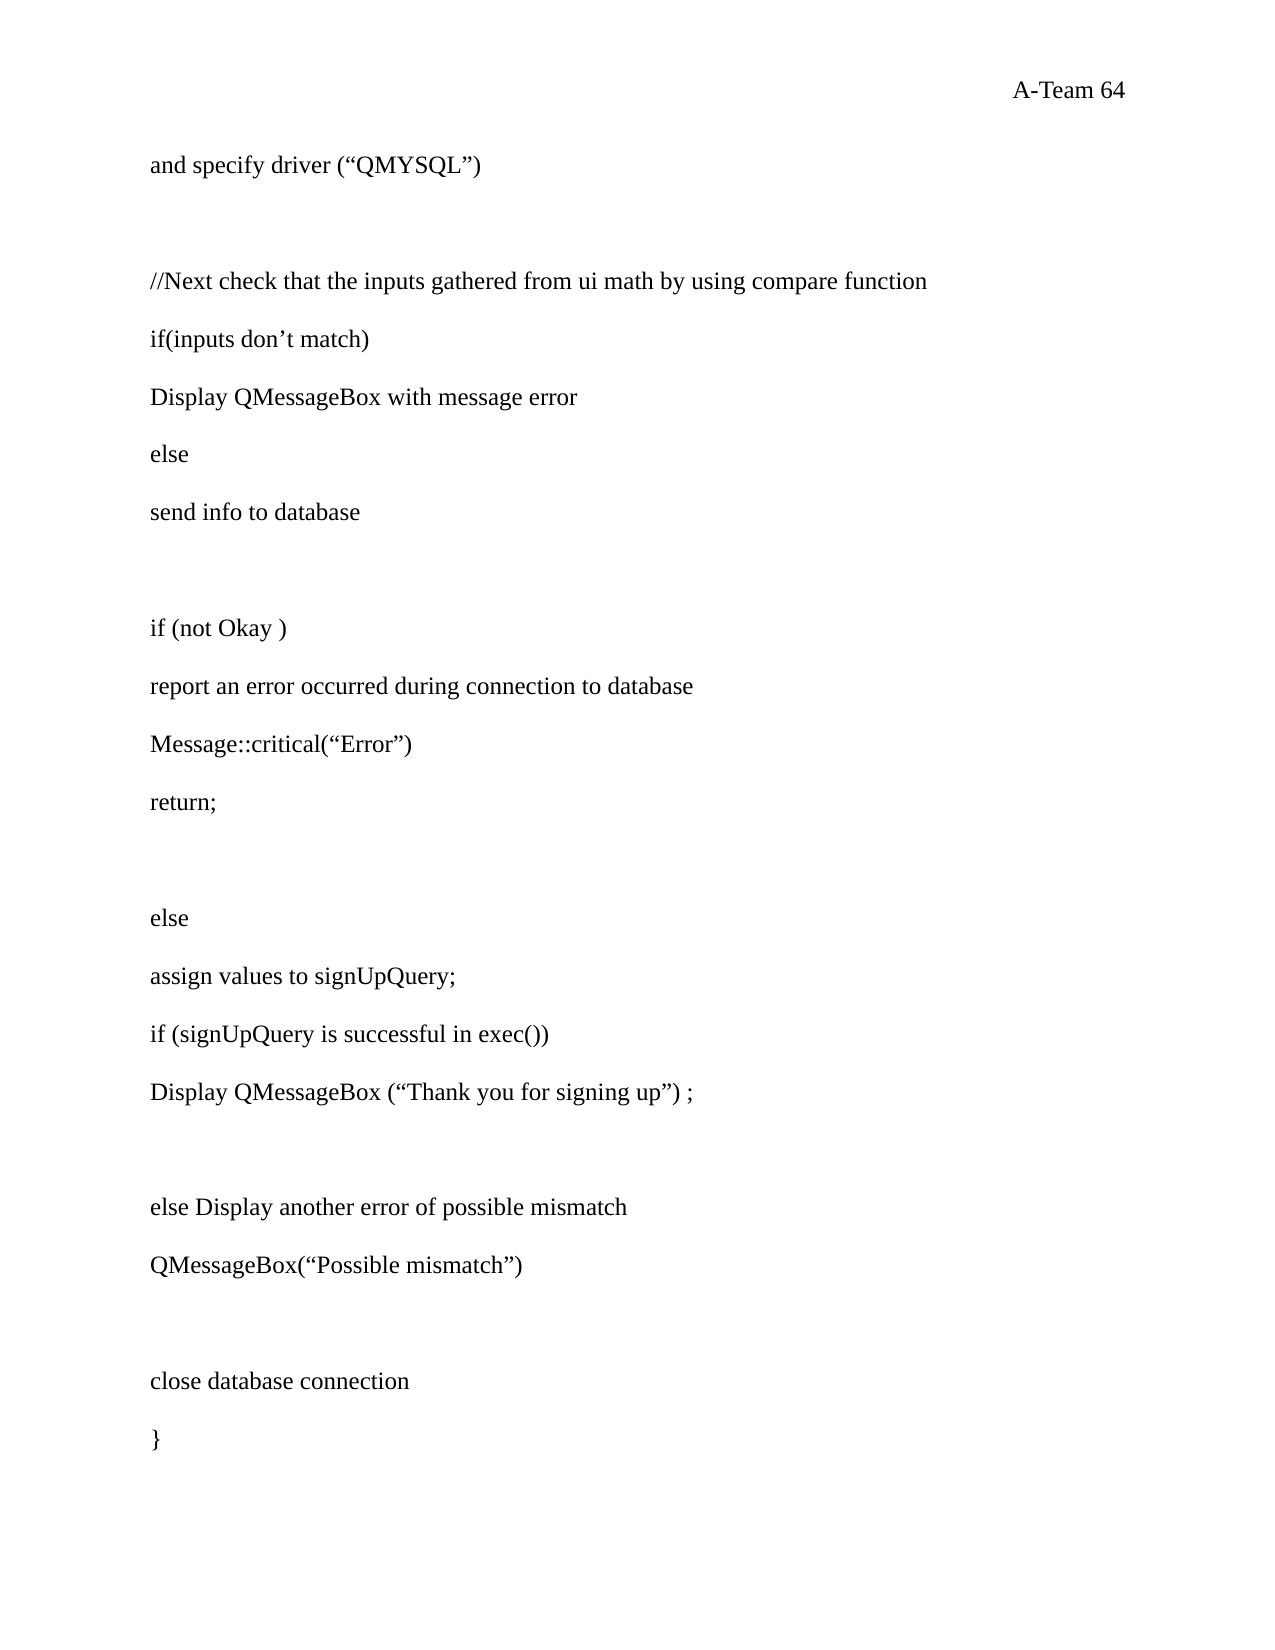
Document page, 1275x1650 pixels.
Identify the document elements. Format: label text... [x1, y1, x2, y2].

text else [150, 903, 1125, 932]
text Display QMessageBox with message error [150, 382, 1125, 410]
text //Next check that the inputs gathered from ui math by using compare function [150, 266, 1125, 294]
text assign values to signUpQuery; [150, 961, 1125, 989]
text QMessageBox(“Possible mismatch”) [150, 1250, 1125, 1279]
text else [150, 439, 1125, 468]
text else Display another error of possible mismatch [150, 1192, 1125, 1221]
text Display QMessageBox (“Thank you for signing up”) ; [150, 1077, 1125, 1105]
text close database connection [150, 1366, 1125, 1395]
text } [150, 1424, 1125, 1453]
text send info to database [150, 497, 1125, 526]
text return; [150, 787, 1125, 816]
text if (signUpQuery is successful in exec()) [150, 1019, 1125, 1047]
text Message::critical(“Error”) [150, 729, 1125, 758]
text and specify driver (“QMYSQL”) [150, 150, 1125, 179]
text if (not Okay ) [150, 613, 1125, 642]
text if(inputs don’t match) [150, 324, 1125, 352]
text report an error occurred during connection to database [150, 671, 1125, 700]
